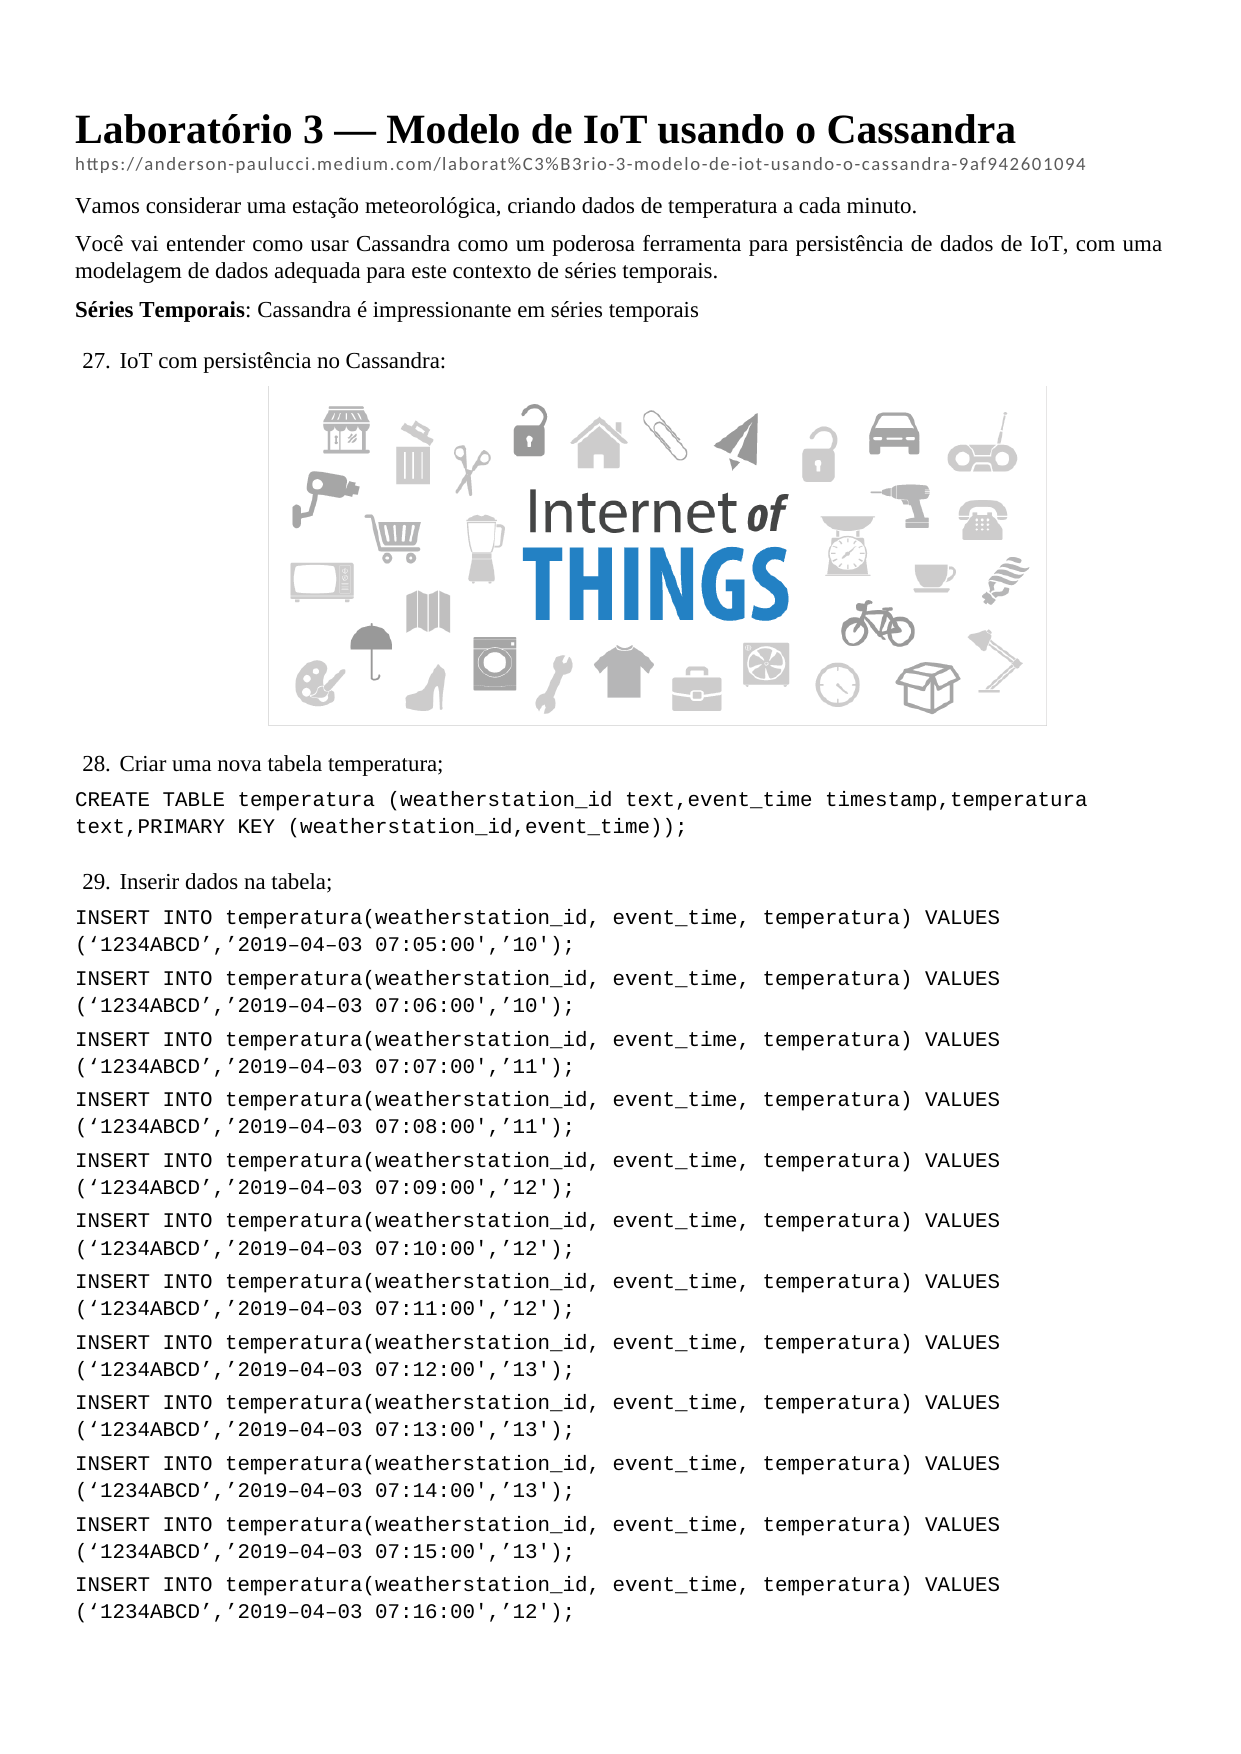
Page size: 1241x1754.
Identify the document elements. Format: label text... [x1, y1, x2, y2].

text Laboratório 3 — Modelo de IoT usando o Cassandra [75, 104, 1165, 152]
text CREATE TABLE temperatura (weatherstation_id text,event_time timestamp,temperatura text,PRIMARY KEY (weatherstation_id,event_time)); [75, 789, 1165, 840]
text INSERT INTO temperatura(weatherstation_id, event_time, temperatura) VALUES (‘1234ABCD’,’2019–04–03 07:10:00',’12'); [75, 1210, 1165, 1261]
text INSERT INTO temperatura(weatherstation_id, event_time, temperatura) VALUES (‘1234ABCD’,’2019–04–03 07:13:00',’13'); [75, 1392, 1165, 1443]
text Vamos considerar uma estação meteorológica, criando dados de temperatura a cada minuto. [75, 192, 1165, 218]
text INSERT INTO temperatura(weatherstation_id, event_time, temperatura) VALUES (‘1234ABCD’,’2019–04–03 07:12:00',’13'); [75, 1332, 1165, 1382]
list Criar uma nova tabela temperatura; [82, 750, 1165, 777]
text INSERT INTO temperatura(weatherstation_id, event_time, temperatura) VALUES (‘1234ABCD’,’2019–04–03 07:15:00',’13'); [75, 1513, 1165, 1564]
text INSERT INTO temperatura(weatherstation_id, event_time, temperatura) VALUES (‘1234ABCD’,’2019–04–03 07:11:00',’12'); [75, 1271, 1165, 1322]
text INSERT INTO temperatura(weatherstation_id, event_time, temperatura) VALUES (‘1234ABCD’,’2019–04–03 07:14:00',’13'); [75, 1453, 1165, 1504]
text INSERT INTO temperatura(weatherstation_id, event_time, temperatura) VALUES (‘1234ABCD’,’2019–04–03 07:16:00',’12'); [75, 1574, 1165, 1625]
list IoT com persistência no Cassandra: [82, 347, 1165, 373]
text INSERT INTO temperatura(weatherstation_id, event_time, temperatura) VALUES (‘1234ABCD’,’2019–04–03 07:06:00',’10'); [75, 968, 1165, 1019]
text INSERT INTO temperatura(weatherstation_id, event_time, temperatura) VALUES (‘1234ABCD’,’2019–04–03 07:08:00',’11'); [75, 1089, 1165, 1140]
text INSERT INTO temperatura(weatherstation_id, event_time, temperatura) VALUES (‘1234ABCD’,’2019–04–03 07:09:00',’12'); [75, 1150, 1165, 1201]
text Você vai entender como usar Cassandra como um poderosa ferramenta para persistência de dados de IoT, com uma modelagem de dados adequada para este contexto de séries temporais. [75, 231, 1165, 283]
list Inserir dados na tabela; [82, 868, 1165, 895]
text INSERT INTO temperatura(weatherstation_id, event_time, temperatura) VALUES (‘1234ABCD’,’2019–04–03 07:07:00',’11'); [75, 1028, 1165, 1079]
subtitle https://anderson-paulucci.medium.com/laborat%C3%B3rio-3-modelo-de-iot-usando-o-cassandra-9af942601094 [75, 152, 1165, 175]
text Séries Temporais: Cassandra é impressionante em séries temporais [75, 296, 1165, 322]
text INSERT INTO temperatura(weatherstation_id, event_time, temperatura) VALUES (‘1234ABCD’,’2019–04–03 07:05:00',’10'); [75, 907, 1165, 958]
picture [268, 386, 1047, 726]
